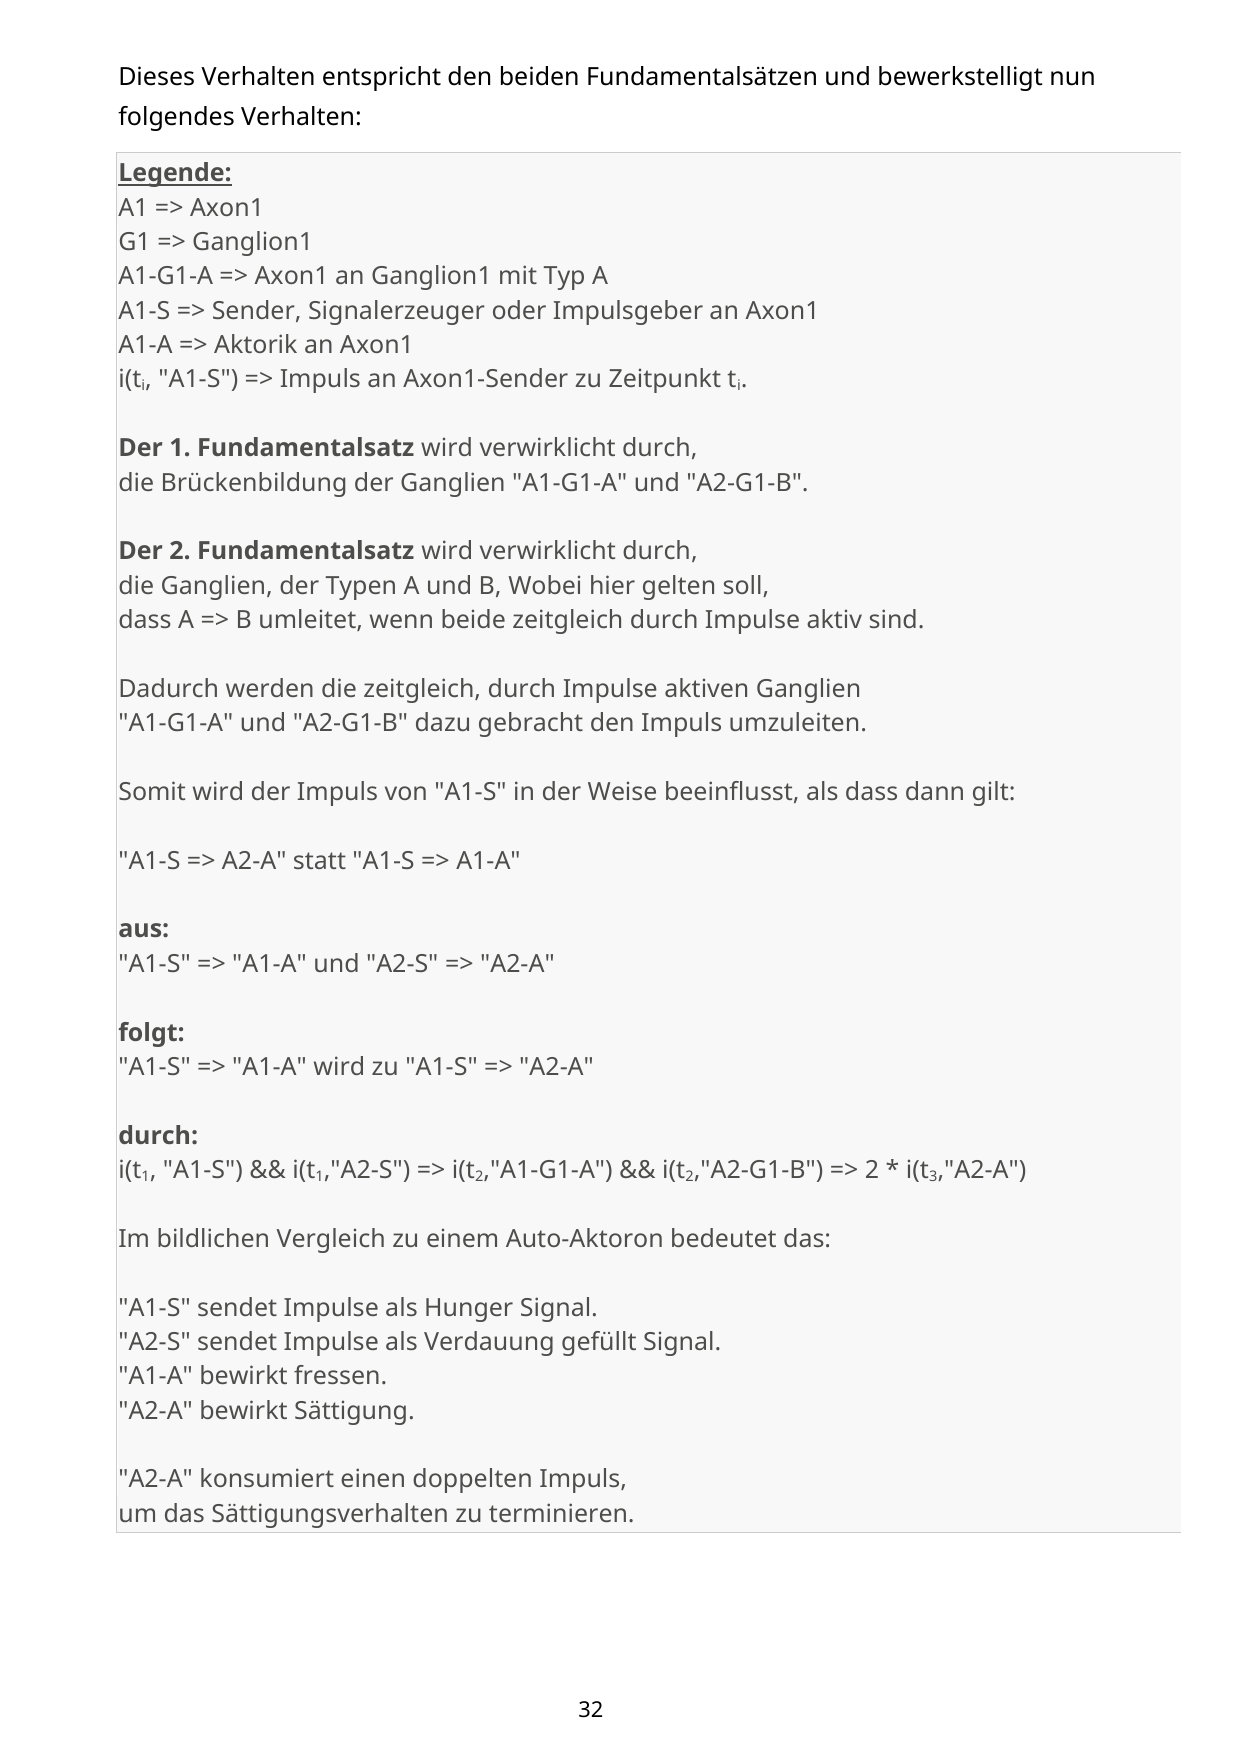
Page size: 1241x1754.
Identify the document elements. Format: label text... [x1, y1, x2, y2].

text A1-A => Aktorik an Axon1 [118, 326, 1181, 361]
text i(ti, "A1-S") => Impuls an Axon1-Sender zu Zeitpunkt ti. Der 1. Fundamentalsatz wird verwirklicht durch, die Brückenbildung der Ganglien "A1-G1-A" und "A2-G1-B". [118, 361, 1181, 498]
text Dieses Verhalten entspricht den beiden Fundamentalsätzen und bewerkstelligt nun folgendes Verhalten: [118, 59, 1181, 132]
text folgt: [118, 979, 1181, 1048]
text i(t1, "A1-S") && i(t1,"A2-S") => i(t2,"A1-G1-A") && i(t2,"A2-G1-B") => 2 * i(t3,"A2-A") [118, 1151, 1181, 1186]
text um das Sättigungsverhalten zu terminieren. [117, 1493, 1181, 1532]
text "A2-S" sendet Impulse als Verdauung gefüllt Signal. [118, 1323, 1181, 1358]
text "A1-G1-A" und "A2-G1-B" dazu gebracht den Impuls umzuleiten. [118, 704, 1181, 739]
text A1-S => Sender, Signalerzeuger oder Impulsgeber an Axon1 [118, 292, 1181, 326]
text Im bildlichen Vergleich zu einem Auto-Aktoron bedeutet das: [118, 1220, 1181, 1254]
text "A2-A" konsumiert einen doppelten Impuls, [118, 1461, 1181, 1493]
text "A2-A" bewirkt Sättigung. [118, 1392, 1181, 1426]
text "A1-S => A2-A" statt "A1-S => A1-A" [118, 842, 1181, 911]
text "A1-S" => "A1-A" wird zu "A1-S" => "A2-A" durch: [118, 1048, 1181, 1151]
text Der 2. Fundamentalsatz wird verwirklicht durch, die Ganglien, der Typen A und B, Wobei hier gelten soll, dass A => B umleitet, wenn beide zeitgleich durch Impulse aktiv sind. [118, 533, 1181, 636]
text "A1-A" bewirkt fressen. [118, 1358, 1181, 1392]
text G1 => Ganglion1 A1-G1-A => Axon1 an Ganglion1 mit Typ A [118, 223, 1181, 292]
text Legende: A1 => Axon1 [117, 153, 1181, 223]
text "A1-S" => "A1-A" und "A2-S" => "A2-A" [118, 945, 1181, 979]
text aus: [118, 911, 1181, 945]
text "A1-S" sendet Impulse als Hunger Signal. [118, 1289, 1181, 1323]
text Dadurch werden die zeitgleich, durch Impulse aktiven Ganglien [118, 670, 1181, 704]
text Somit wird der Impuls von "A1-S" in der Weise beeinflusst, als dass dann gilt: [118, 773, 1181, 842]
